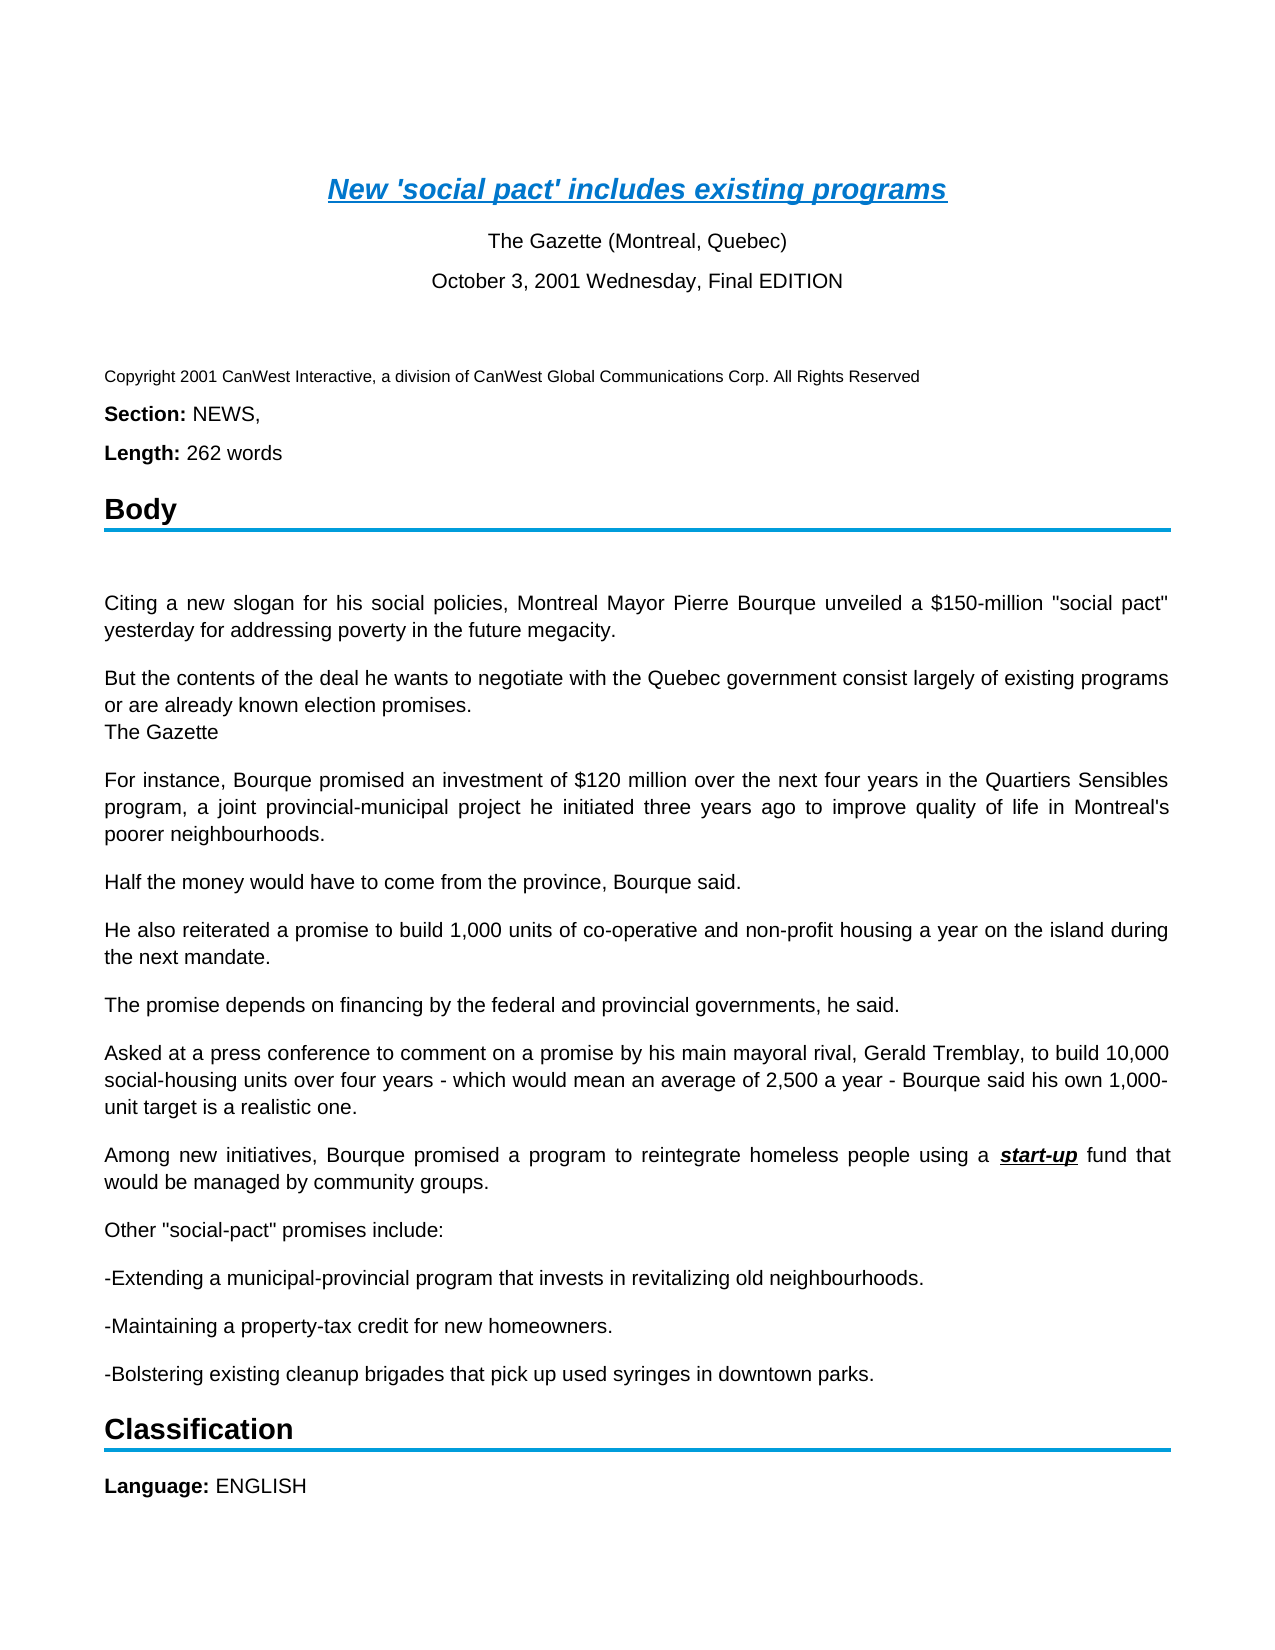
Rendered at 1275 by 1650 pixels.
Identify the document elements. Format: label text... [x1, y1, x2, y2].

text Section: NEWS, [104, 398, 1171, 425]
text Language: ENGLISH [104, 1471, 1171, 1498]
text Classification [104, 1411, 1171, 1446]
text -Extending a municipal-provincial program that invests in revitalizing old neighbourhoods. [104, 1263, 1171, 1290]
text Asked at a press conference to comment on a promise by his main mayoral rival, Gerald Tremblay, to build 10,000 social-housing units over four years - which would mean an average of 2,500 a year - Bourque said his own 1,000-unit target is a realistic one. [104, 1038, 1171, 1119]
text -Bolstering existing cleanup brigades that pick up used syringes in downtown parks. [104, 1358, 1171, 1386]
text Among new initiatives, Bourque promised a program to reintegrate homeless people using a start-up fund that would be managed by community groups. [104, 1140, 1171, 1194]
text New 'social pact' includes existing programs [104, 170, 1171, 205]
text The Gazette (Montreal, Quebec) [104, 226, 1171, 253]
text Citing a new slogan for his social policies, Montreal Mayor Pierre Bourque unveiled a $150-million "social pact" yesterday for addressing poverty in the future megacity. [104, 588, 1171, 642]
text -Maintaining a property-tax credit for new homeowners. [104, 1311, 1171, 1338]
text Copyright 2001 CanWest Interactive, a division of CanWest Global Communications Corp. All Rights Reserved [104, 334, 1171, 386]
text The promise depends on financing by the federal and provincial governments, he said. [104, 990, 1171, 1017]
text Length: 262 words [104, 438, 1171, 465]
text He also reiterated a promise to build 1,000 units of co-operative and non-profit housing a year on the island during the next mandate. [104, 915, 1171, 969]
text For instance, Bourque promised an investment of $120 million over the next four years in the Quartiers Sensibles program, a joint provincial-municipal project he initiated three years ago to improve quality of life in Montreal's poorer neighbourhoods. [104, 765, 1171, 846]
text But the contents of the deal he wants to negotiate with the Quebec government consist largely of existing programs or are already known election promises. [104, 663, 1171, 717]
text Other "social-pact" promises include: [104, 1215, 1171, 1242]
text The Gazette [104, 717, 1171, 744]
text October 3, 2001 Wednesday, Final EDITION [104, 266, 1171, 293]
text Half the money would have to come from the province, Bourque said. [104, 867, 1171, 894]
text Body [104, 490, 1171, 525]
